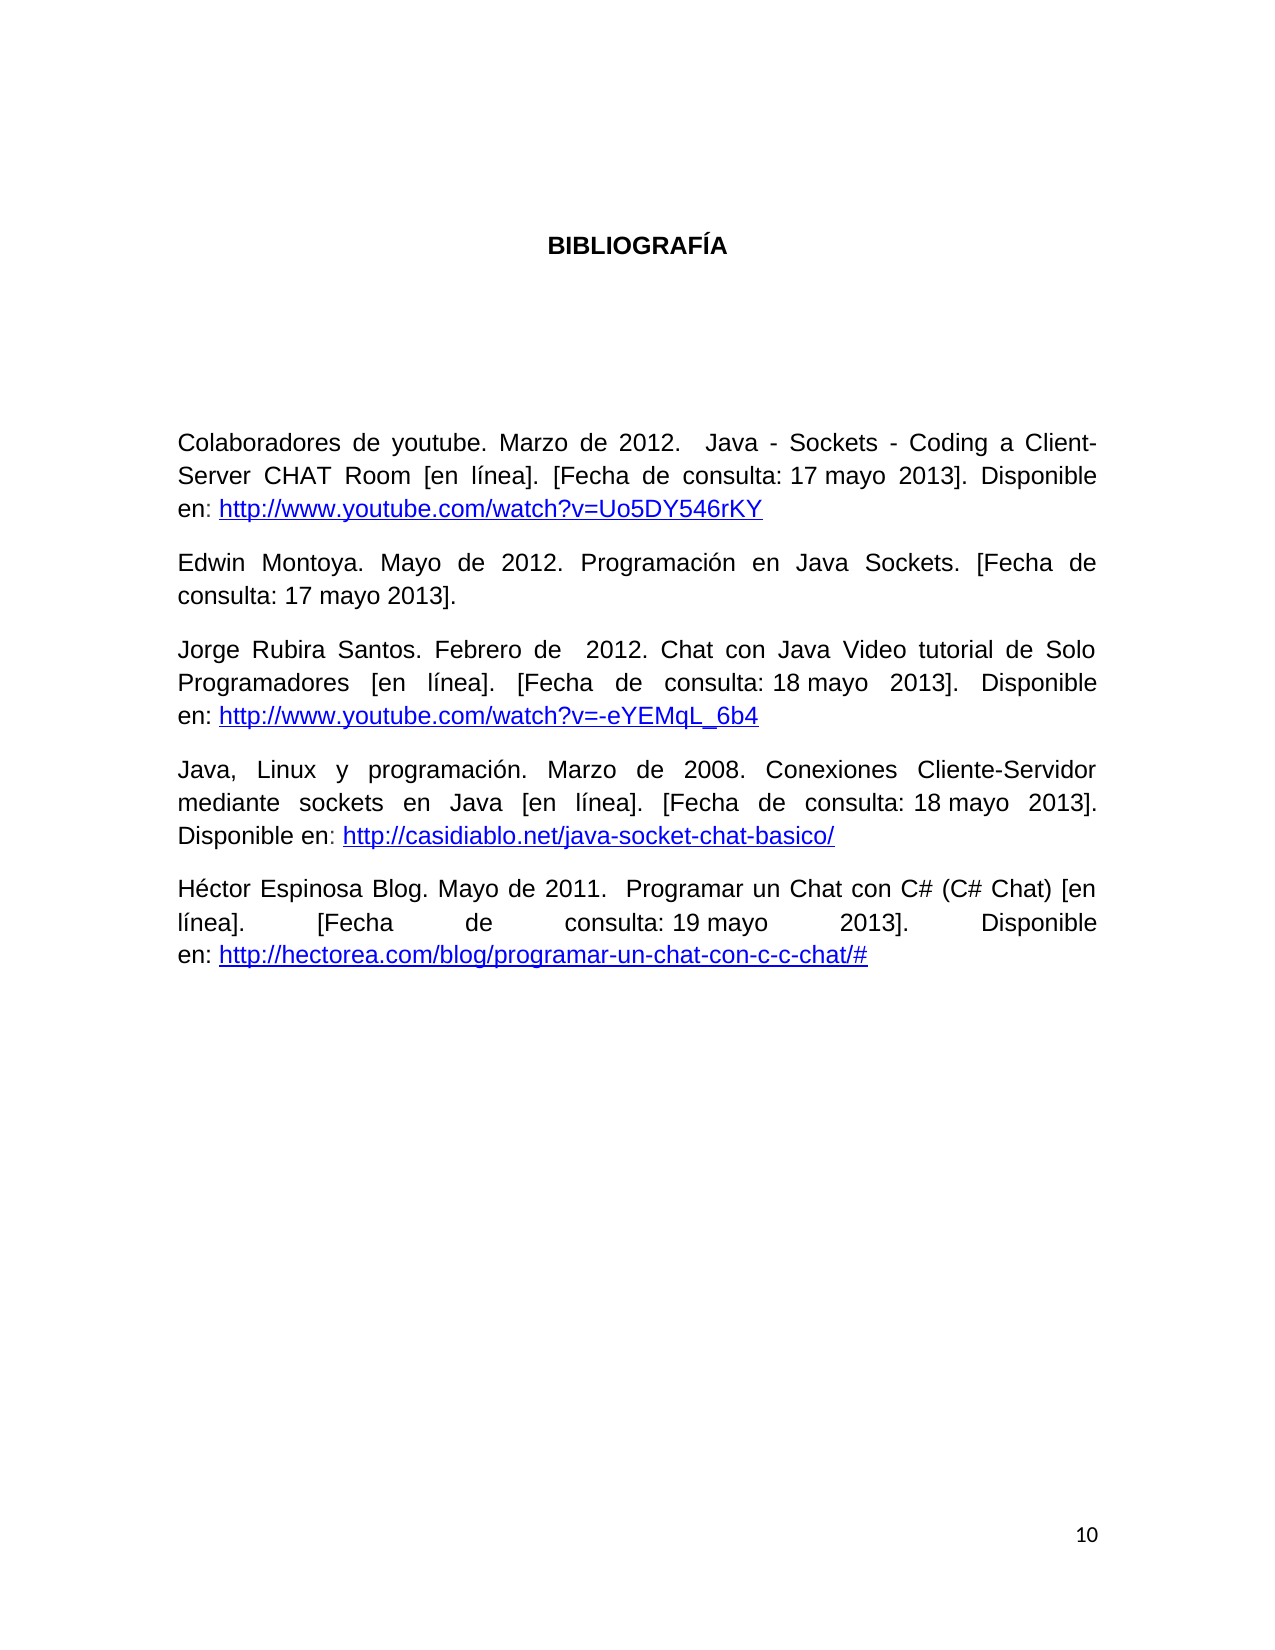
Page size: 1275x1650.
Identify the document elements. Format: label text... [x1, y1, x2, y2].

text Héctor Espinosa Blog. Mayo de 2011. Programar un Chat con C# (C# Chat) [en línea]. [Fecha de consulta: 19 mayo 2013]. Disponible en: http://hectorea.com/blog/programar-un-chat-con-c-c-chat/# [177, 936, 1098, 969]
subtitle BIBLIOGRAFÍA [177, 231, 1098, 259]
text Java, Linux y programación. Marzo de 2008. Conexiones Cliente-Servidor mediante sockets en Java [en línea]. [Fecha de consulta: 18 mayo 2013]. Disponible en: http://casidiablo.net/java-socket-chat-basico/ [177, 816, 1098, 849]
text Edwin Montoya. Mayo de 2012. Programación en Java Sockets. [Fecha de consulta: 17 mayo 2013]. [177, 548, 1098, 609]
text Jorge Rubira Santos. Febrero de 2012. Chat con Java Video tutorial de Solo Programadores [en línea]. [Fecha de consulta: 18 mayo 2013]. Disponible en: http://www.youtube.com/watch?v=-eYEMqL_6b4 [177, 696, 1098, 729]
text Colaboradores de youtube. Marzo de 2012. Java - Sockets - Coding a Client-Server CHAT Room [en línea]. [Fecha de consulta: 17 mayo 2013]. Disponible en: http://www.youtube.com/watch?v=Uo5DY546rKY [177, 457, 1098, 523]
